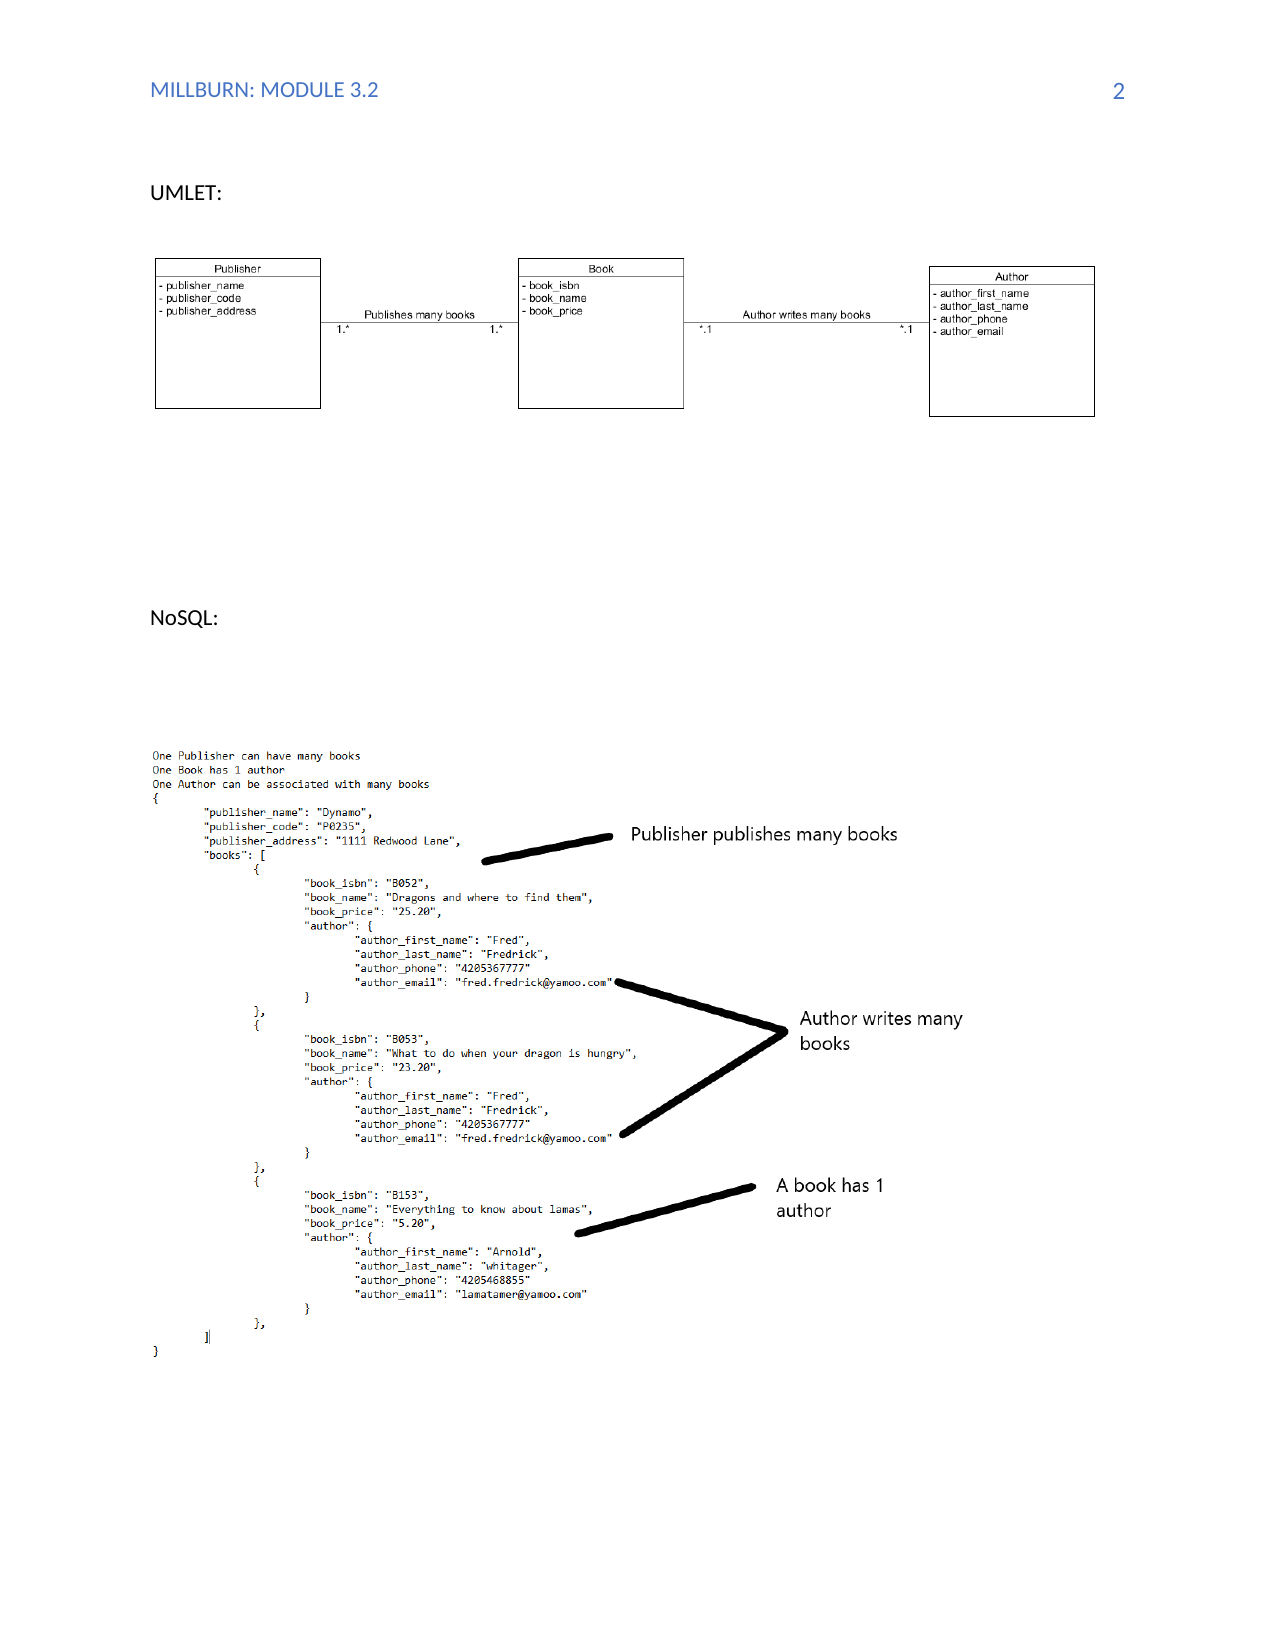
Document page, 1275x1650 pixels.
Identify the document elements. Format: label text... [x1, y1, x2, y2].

picture [150, 748, 1125, 1444]
picture [150, 250, 1125, 486]
text UMLET: [150, 178, 1125, 206]
text NoSQL: [150, 603, 1125, 631]
